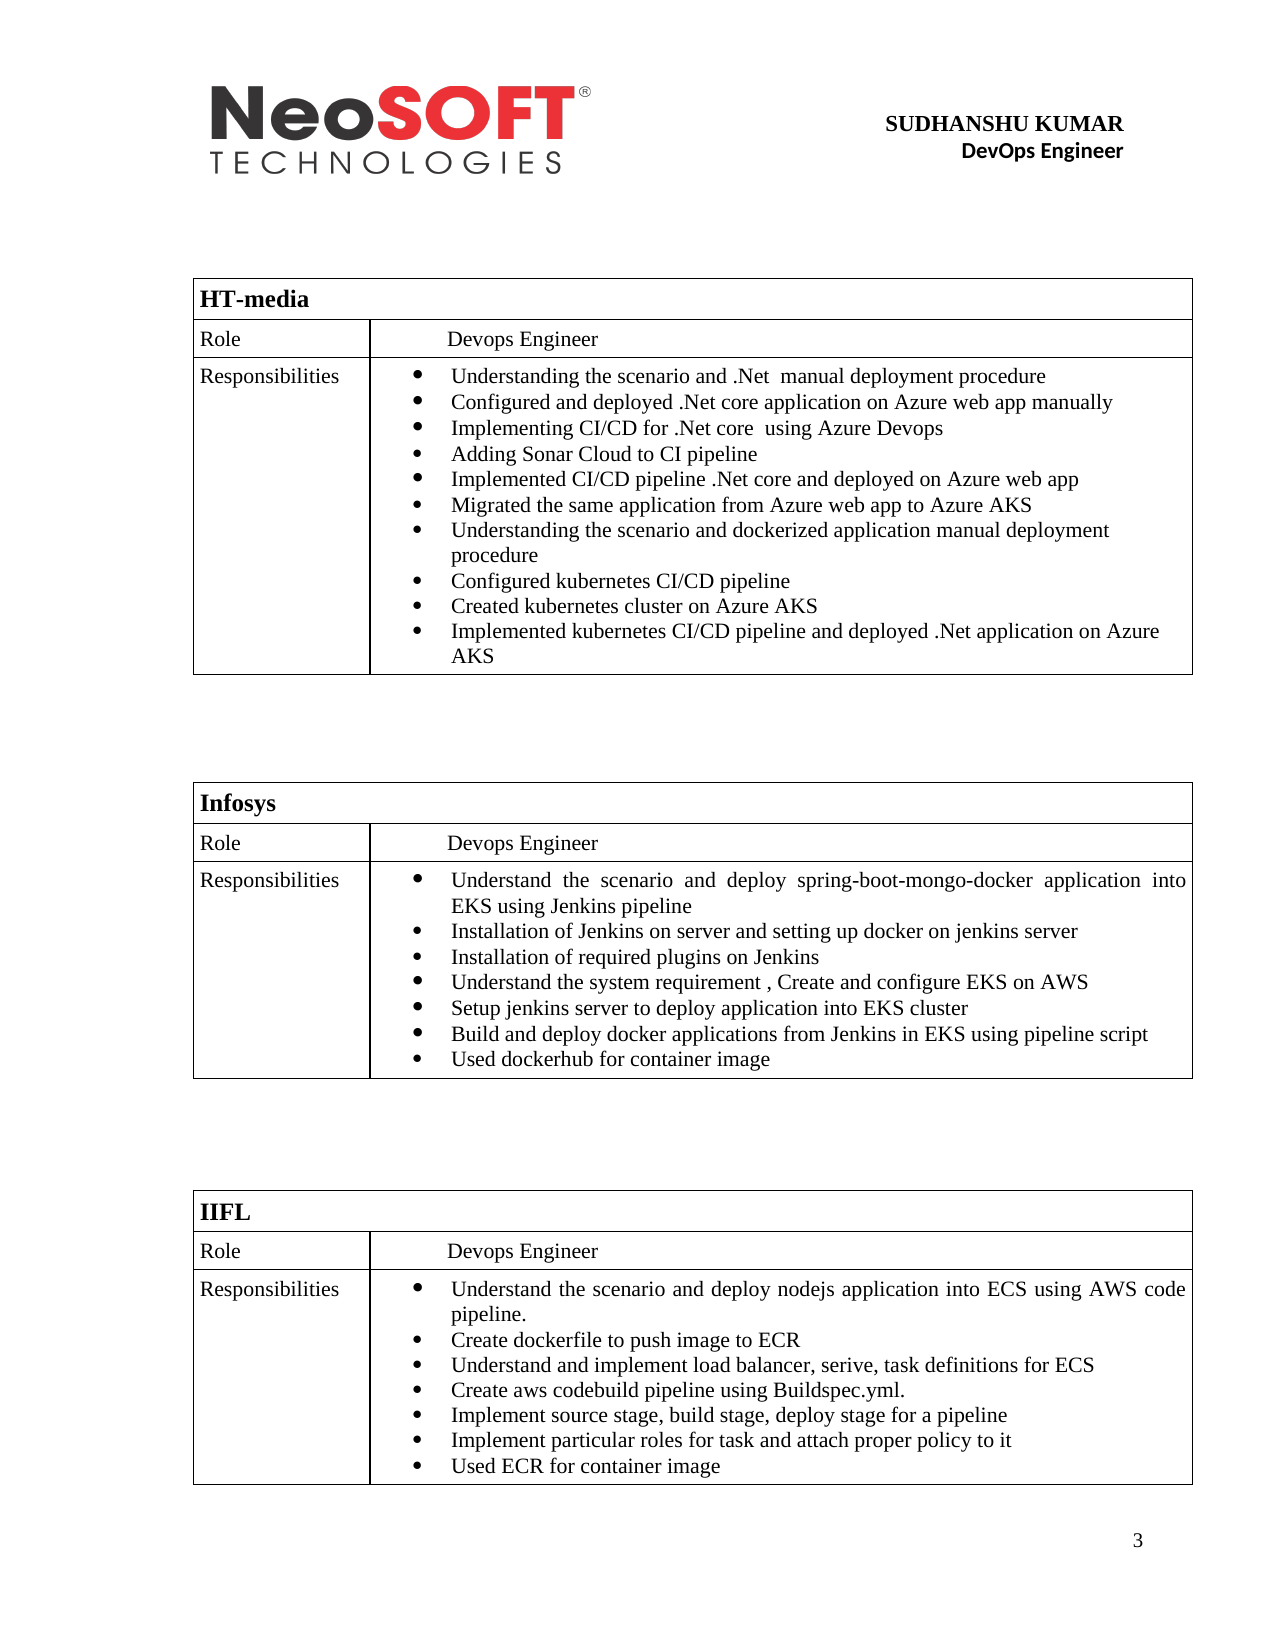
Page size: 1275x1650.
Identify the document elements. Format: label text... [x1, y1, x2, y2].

picture [210, 86, 591, 174]
table_cell Responsibilities [194, 358, 369, 674]
table_cell Role [194, 1232, 369, 1269]
table_cell Role [194, 320, 369, 357]
table_header HT-media [194, 279, 1192, 319]
table_cell Role [194, 824, 369, 861]
table_cell Devops Engineer [371, 1232, 1192, 1269]
table_cell Responsibilities [194, 1270, 369, 1484]
table_cell Devops Engineer [371, 824, 1192, 861]
table_cell Understand the scenario and deploy spring-boot-mongo-docker application into EKS using Jenkins pipeline Installation of Jenkins on server and setting up docker on jenkins server Installation of required plugins on Jenkins Understand the system requirement , Create and configure EKS on AWS Setup jenkins server to deploy application into EKS cluster Build and deploy docker applications from Jenkins in EKS using pipeline script Used dockerhub for container image [371, 862, 1192, 1077]
table_cell Understand the scenario and deploy nodejs application into ECS using AWS code pipeline. Create dockerfile to push image to ECR Understand and implement load balancer, serive, task definitions for ECS Create aws codebuild pipeline using Buildspec.yml. Implement source stage, build stage, deploy stage for a pipeline Implement particular roles for task and attach proper policy to it Used ECR for container image [371, 1270, 1192, 1484]
table_cell Responsibilities [194, 862, 369, 1077]
table_cell Understanding the scenario and .Net manual deployment procedure Configured and deployed .Net core application on Azure web app manually Implementing CI/CD for .Net core using Azure Devops Adding Sonar Cloud to CI pipeline Implemented CI/CD pipeline .Net core and deployed on Azure web app Migrated the same application from Azure web app to Azure AKS Understanding the scenario and dockerized application manual deployment procedure Configured kubernetes CI/CD pipeline Created kubernetes cluster on Azure AKS Implemented kubernetes CI/CD pipeline and deployed .Net application on Azure AKS [371, 358, 1192, 674]
table_header IIFL [194, 1191, 1192, 1231]
table_header Infosys [194, 783, 1192, 823]
table_cell Devops Engineer [371, 320, 1192, 357]
